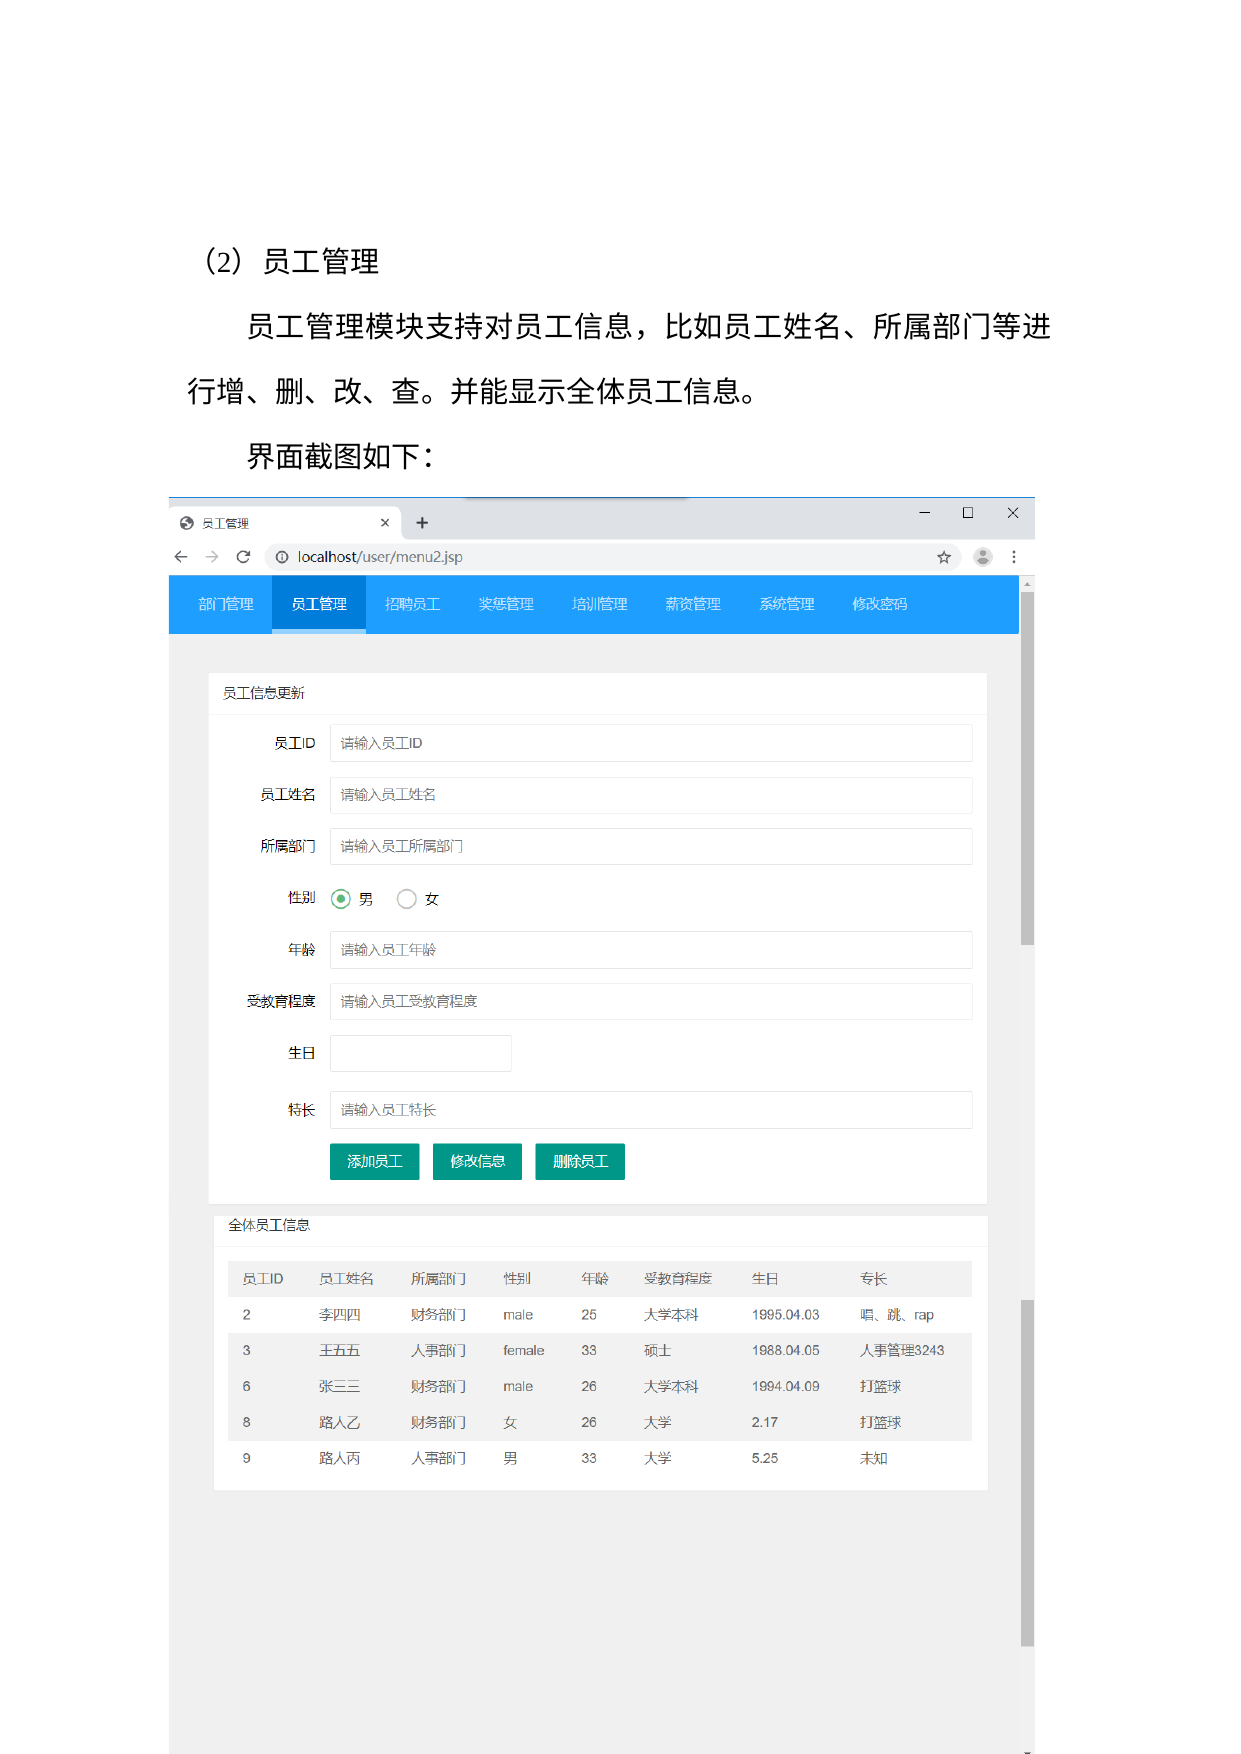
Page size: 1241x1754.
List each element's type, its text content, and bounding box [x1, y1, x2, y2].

text 界面截图如下： [187, 422, 1053, 487]
picture [168, 497, 1035, 1754]
list 员工管理 [187, 227, 1053, 292]
text 员工管理模块支持对员工信息，比如员工姓名、所属部门等进行增、删、改、查。并能显示全体员工信息。 [187, 292, 1053, 422]
